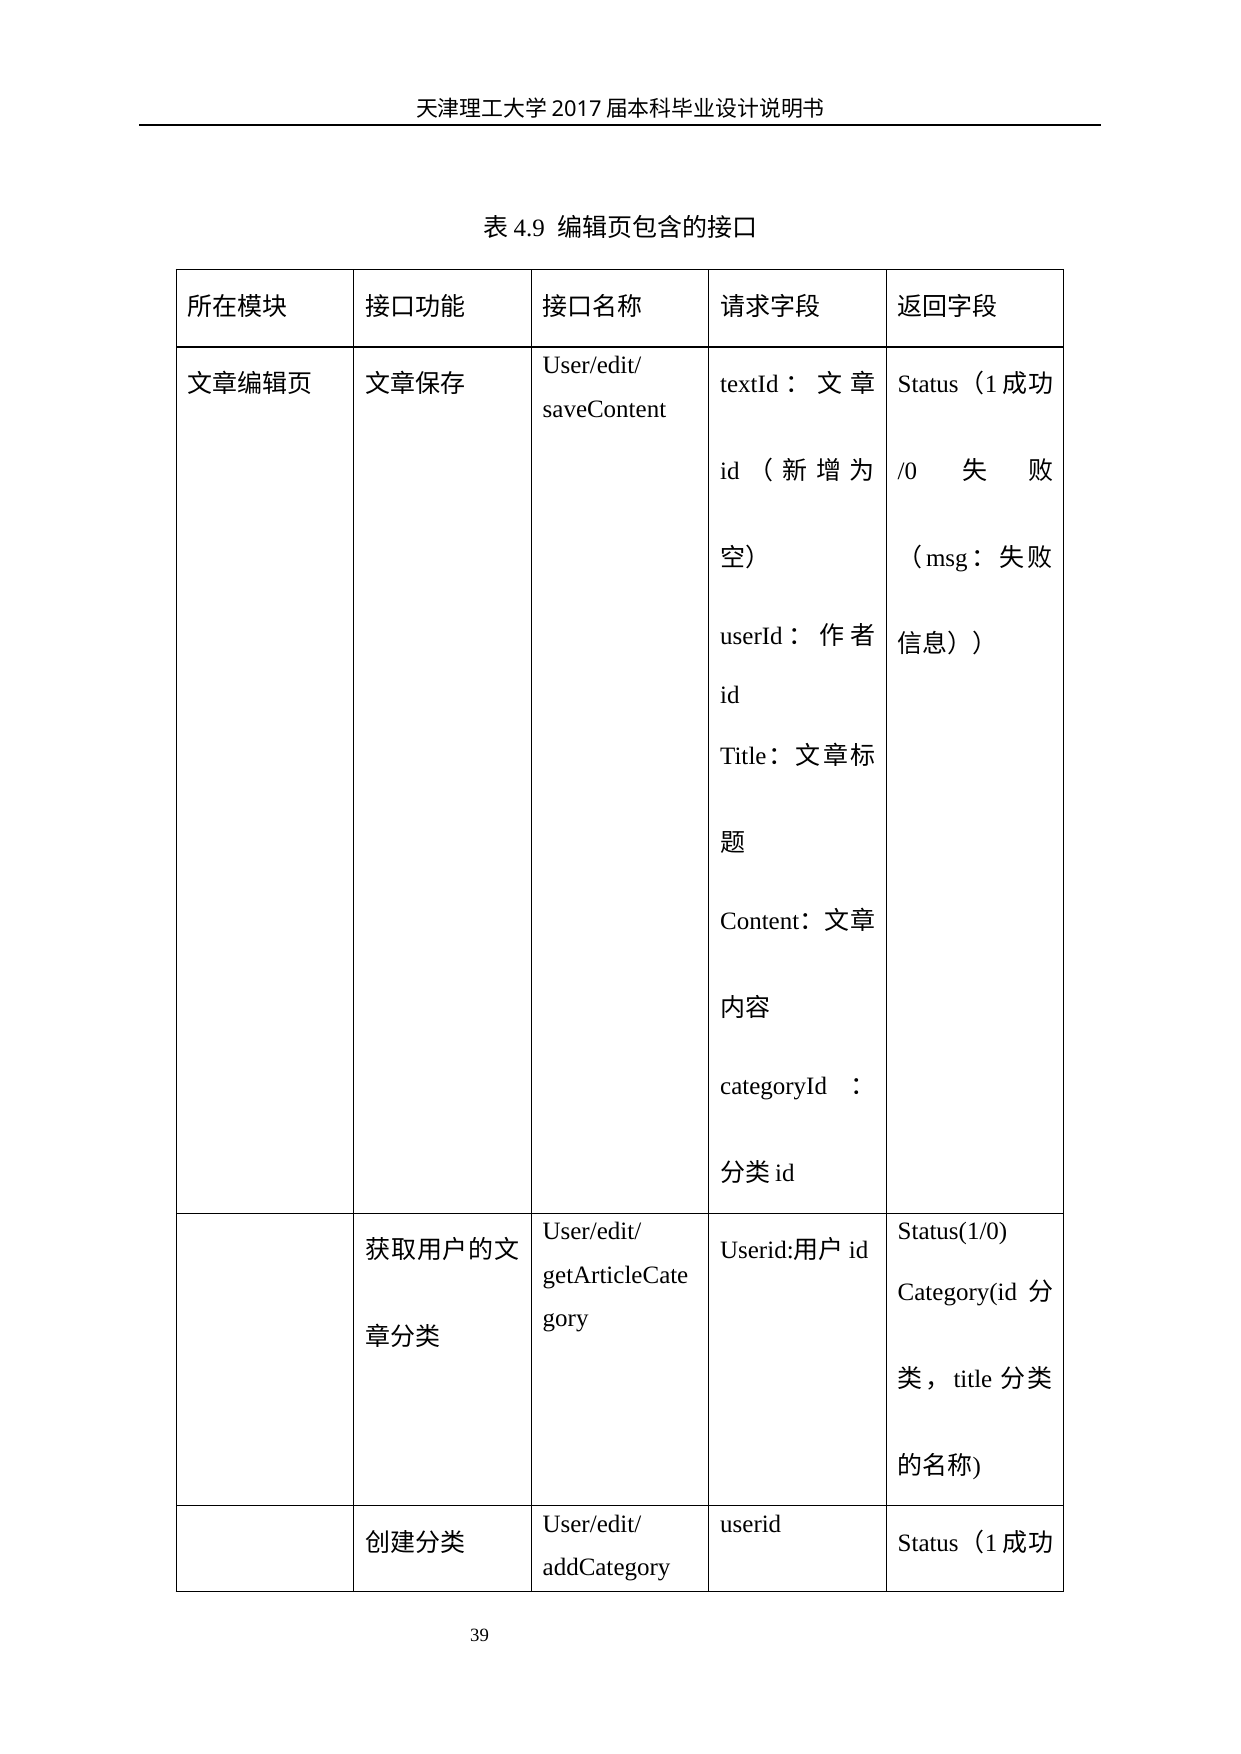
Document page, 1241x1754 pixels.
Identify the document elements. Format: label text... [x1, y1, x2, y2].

table_cell User/edit/saveContent [532, 348, 708, 1212]
table_cell 文章保存 [354, 348, 531, 1212]
table_cell textId：文章id（新增为空） userId：作者id Title：文章标题 Content：文章内容 categoryId：分类id [709, 348, 886, 1212]
table_header 请求字段 [709, 270, 886, 346]
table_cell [532, 1506, 708, 1591]
table_cell 创建分类 [354, 1506, 531, 1591]
table_cell Status(1/0) Category(id分类，title分类的名称) [887, 1214, 1063, 1505]
table_header 返回字段 [887, 270, 1063, 346]
table_header 接口名称 [532, 270, 708, 346]
table_header 所在模块 [177, 270, 353, 346]
table_cell Userid:用户id [709, 1214, 886, 1505]
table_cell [887, 1506, 1063, 1591]
table_cell [177, 1506, 353, 1591]
table_cell Status（1成功/0失败（msg：失败信息）） [887, 348, 1063, 1212]
table_cell [177, 1214, 353, 1505]
table_cell 获取用户的文章分类 [354, 1214, 531, 1505]
table_cell User/edit/getArticleCategory [532, 1214, 708, 1505]
text 表4.9 编辑页包含的接口 [148, 190, 1093, 260]
table_header 接口功能 [354, 270, 531, 346]
table_cell 文章编辑页 [177, 348, 353, 1212]
table_cell userid Title:分类名称 [709, 1506, 886, 1591]
